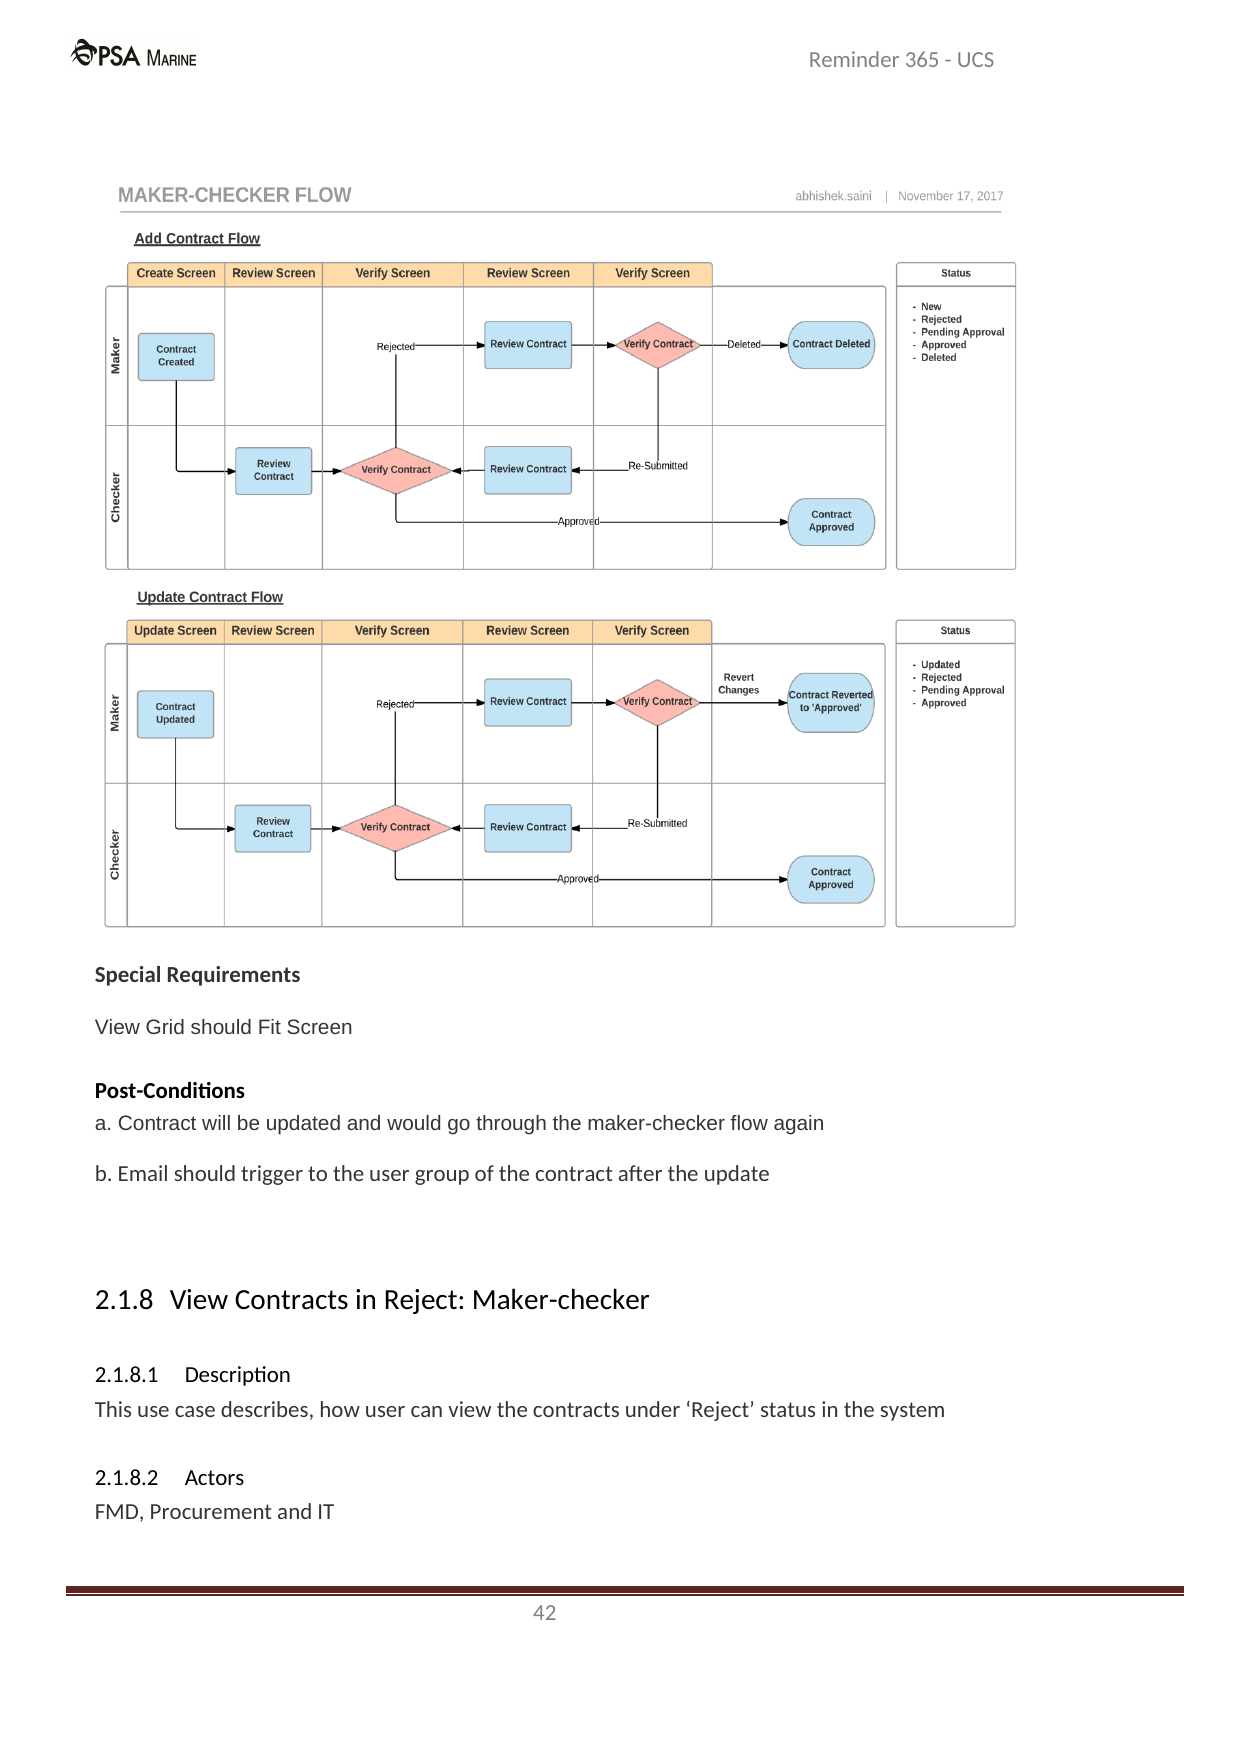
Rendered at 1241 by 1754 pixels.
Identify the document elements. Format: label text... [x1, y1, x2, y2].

text Special Requirements [94, 960, 1146, 988]
text View Grid should Fit Screen [94, 1014, 1146, 1038]
text b. Email should trigger to the user group of the contract after the update [94, 1159, 1146, 1187]
subtitle View Contracts in Reject: Maker-checker [94, 1281, 1146, 1316]
text a. Contract will be updated and would go through the maker-checker flow again [94, 1111, 1146, 1135]
subtitle Description [94, 1359, 1146, 1388]
subtitle Post-Conditions [94, 1076, 1146, 1105]
text FMD, Procurement and IT [94, 1497, 1146, 1525]
picture [66, 37, 201, 68]
text This use case describes, how user can view the contracts under ‘Reject’ status in the system [94, 1395, 1146, 1423]
subtitle Actors [94, 1462, 1146, 1491]
picture [94, 150, 1026, 934]
